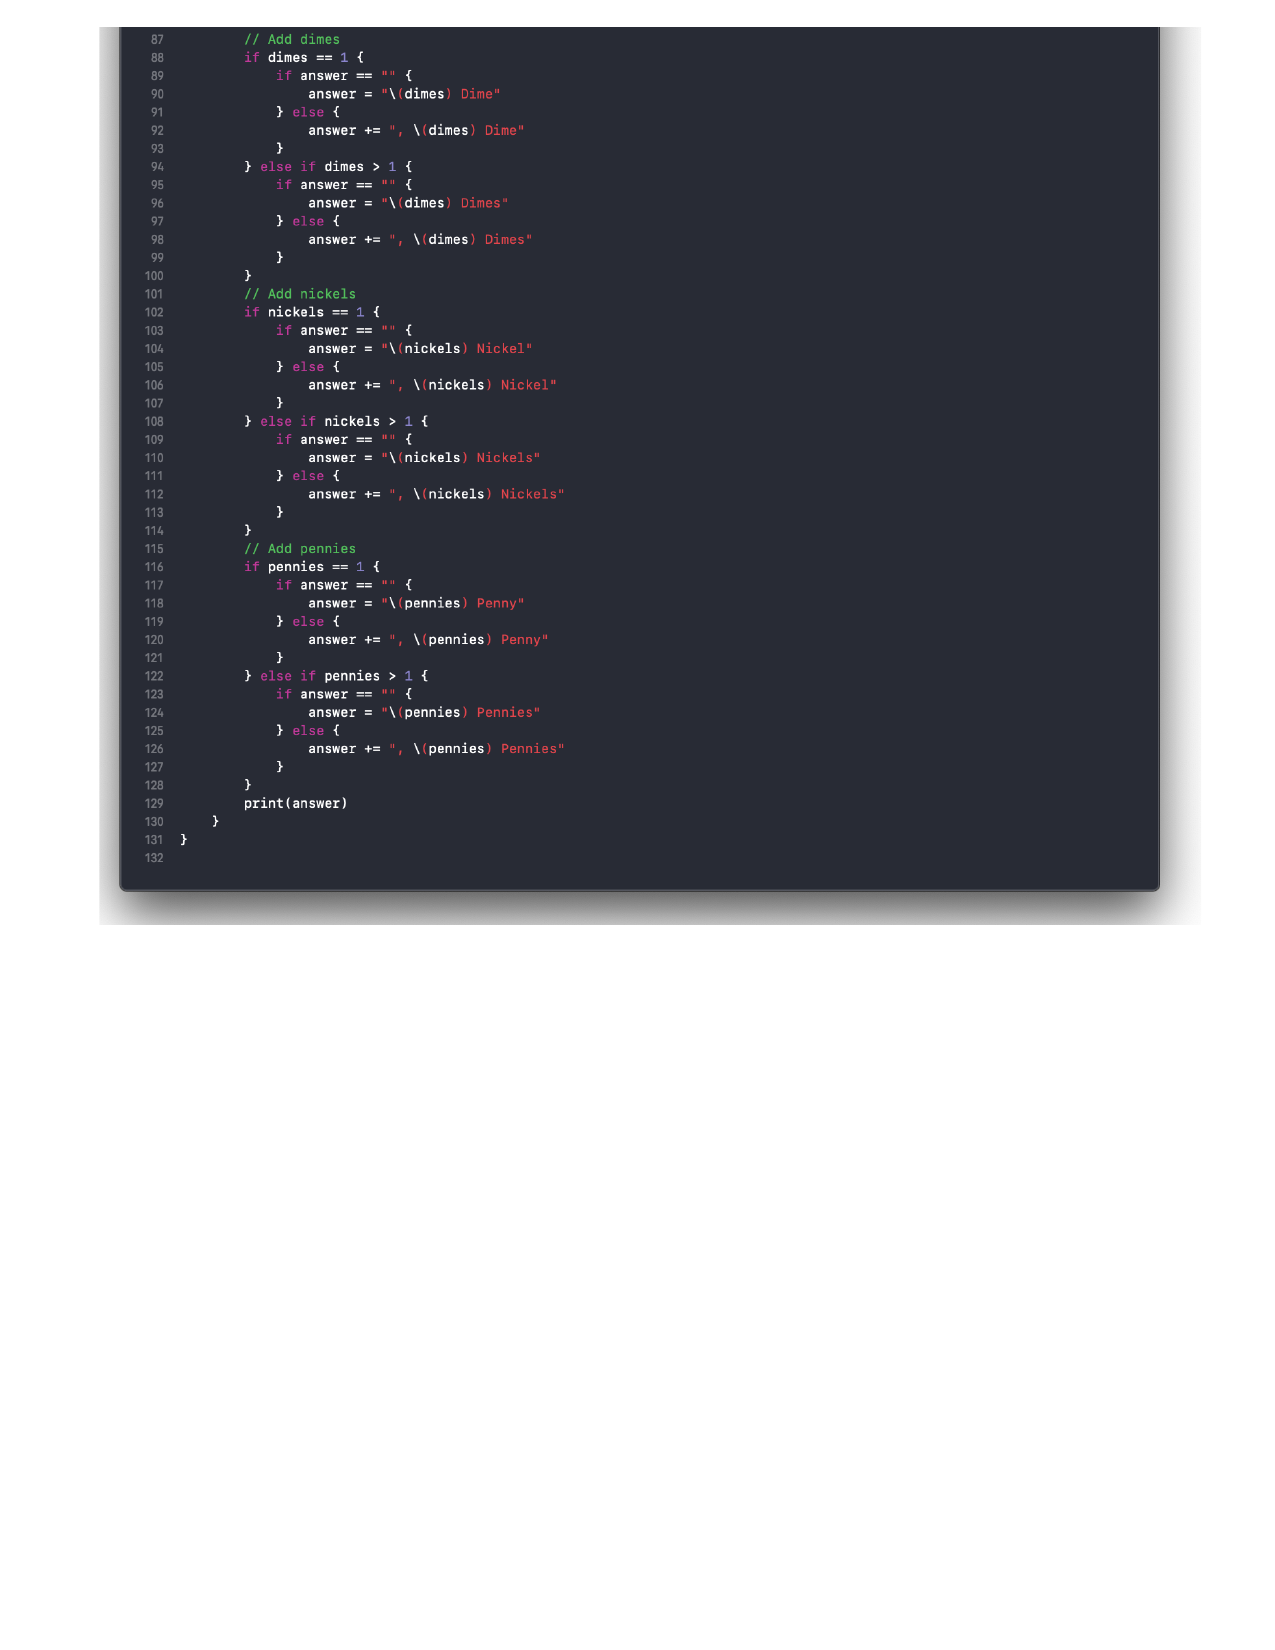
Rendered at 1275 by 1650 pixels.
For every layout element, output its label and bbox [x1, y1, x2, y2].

picture [99, 27, 1202, 925]
